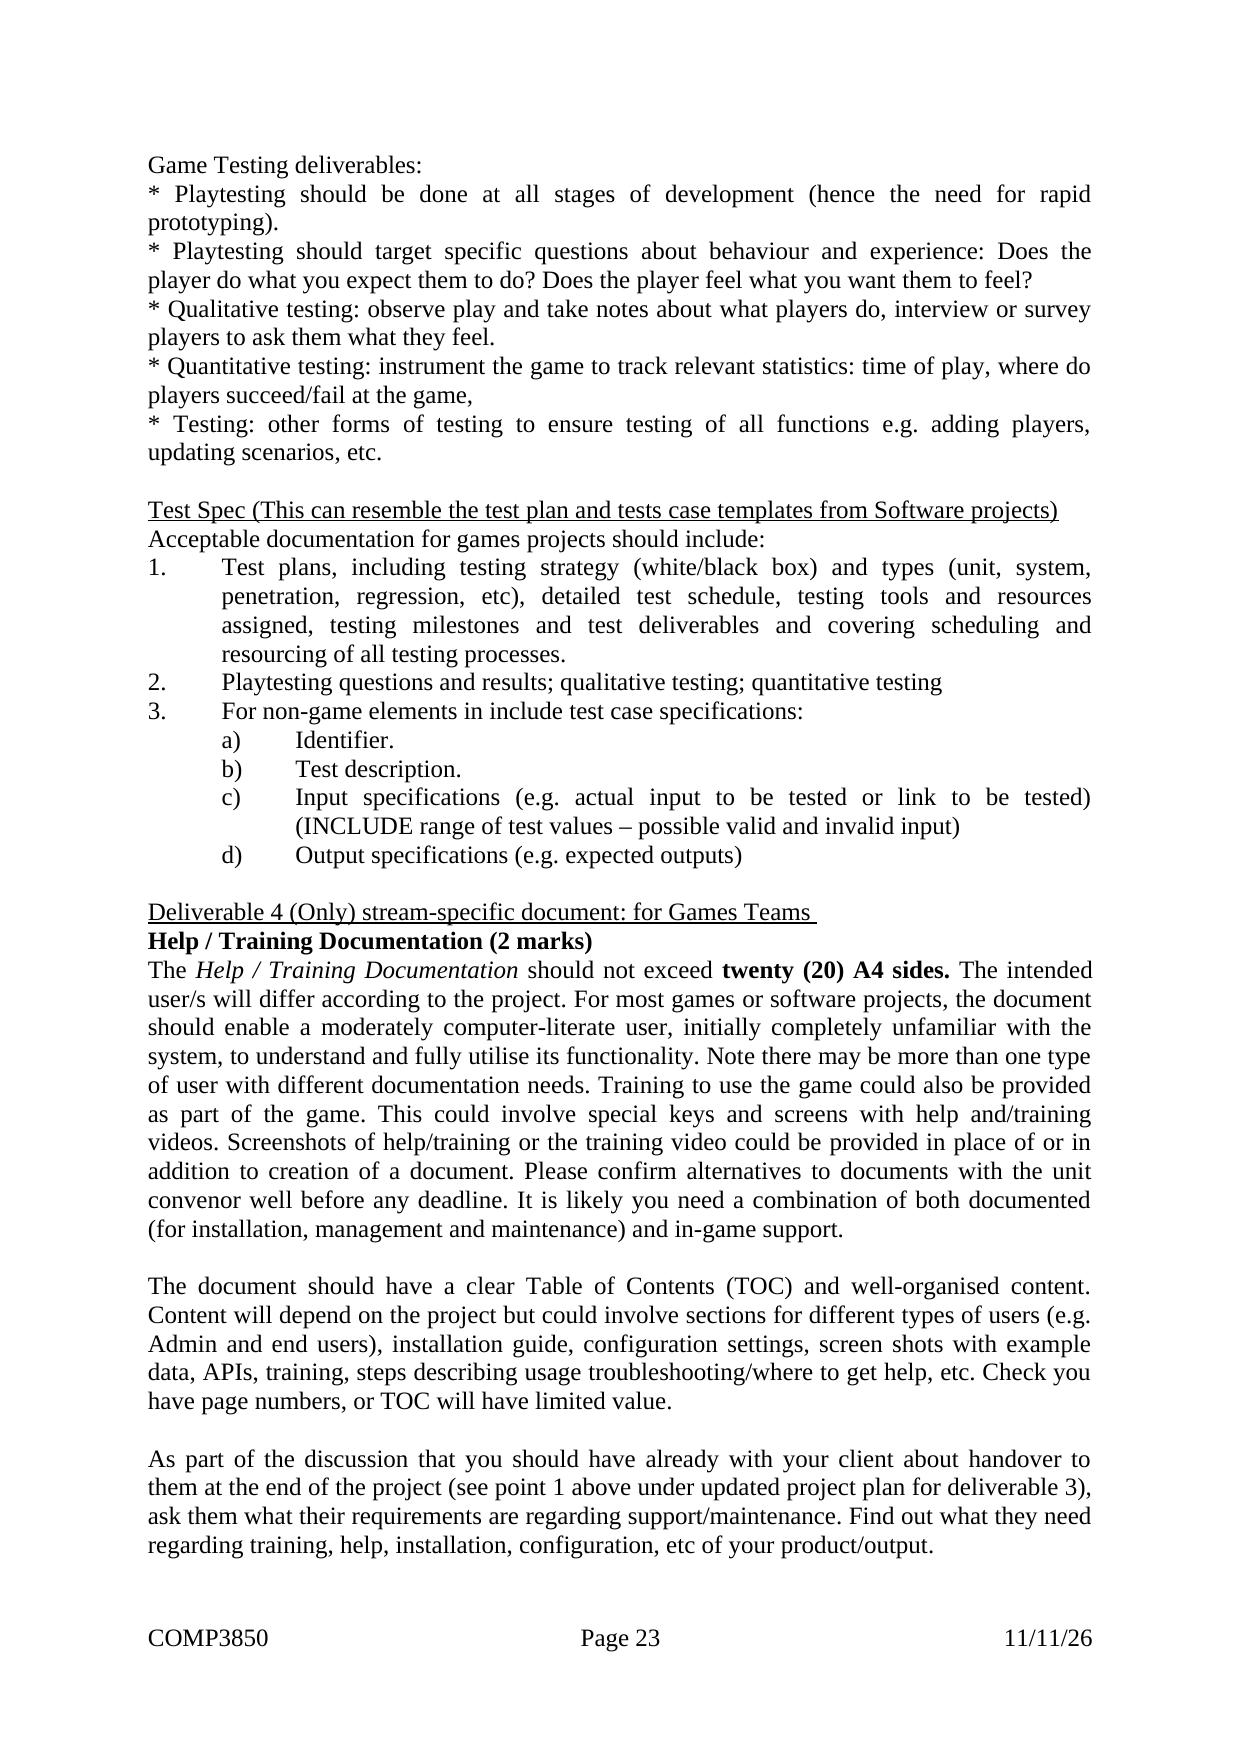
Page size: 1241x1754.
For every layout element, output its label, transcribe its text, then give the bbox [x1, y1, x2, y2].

list For non-game elements in include test case specifications: [148, 696, 1092, 725]
text Help / Training Documentation (2 marks) [148, 926, 1092, 955]
text Game Testing deliverables: [148, 150, 1092, 179]
list Test description. [221, 754, 1092, 782]
list Playtesting questions and results; qualitative testing; quantitative testing [148, 667, 1092, 696]
text As part of the discussion that you should have already with your client about handover to them at the end of the project (see point 1 above under updated project plan for deliverable 3), ask them what their requirements are regarding support/maintenance. Find out what they need regarding training, help, installation, configuration, etc of your product/output. [148, 1444, 1092, 1559]
text Acceptable documentation for games projects should include: [148, 524, 1092, 552]
text * Playtesting should be done at all stages of development (hence the need for rapid prototyping). [148, 179, 1092, 236]
text * Qualitative testing: observe play and take notes about what players do, interview or survey players to ask them what they feel. [148, 294, 1092, 351]
list Output specifications (e.g. expected outputs) [221, 840, 1092, 869]
text Test Spec (This can resemble the test plan and tests case templates from Software projects) [148, 495, 1092, 524]
list Identifier. [221, 725, 1092, 754]
text * Testing: other forms of testing to ensure testing of all functions e.g. adding players, updating scenarios, etc. [148, 409, 1092, 466]
text The document should have a clear Table of Contents (TOC) and well-organised content. Content will depend on the project but could involve sections for different types of users (e.g. Admin and end users), installation guide, configuration settings, screen shots with example data, APIs, training, steps describing usage troubleshooting/where to get help, etc. Check you have page numbers, or TOC will have limited value. [148, 1271, 1092, 1415]
text Deliverable 4 (Only) stream-specific document: for Games Teams [148, 897, 1092, 926]
text The Help / Training Documentation should not exceed twenty (20) A4 sides. The intended user/s will differ according to the project. For most games or software projects, the document should enable a moderately computer-literate user, initially completely unfamiliar with the system, to understand and fully utilise its functionality. Note there may be more than one type of user with different documentation needs. Training to use the game could also be provided as part of the game. This could involve special keys and screens with help and/training videos. Screenshots of help/training or the training video could be provided in place of or in addition to creation of a document. Please confirm alternatives to documents with the unit convenor well before any deadline. It is likely you need a combination of both documented (for installation, management and maintenance) and in-game support. [148, 955, 1092, 1242]
list Input specifications (e.g. actual input to be tested or link to be tested) (INCLUDE range of test values – possible valid and invalid input) [221, 782, 1092, 840]
text * Playtesting should target specific questions about behaviour and experience: Does the player do what you expect them to do? Does the player feel what you want them to feel? [148, 236, 1092, 294]
list Test plans, including testing strategy (white/black box) and types (unit, system, penetration, regression, etc), detailed test schedule, testing tools and resources assigned, testing milestones and test deliverables and covering scheduling and resourcing of all testing processes. [148, 552, 1092, 667]
text * Quantitative testing: instrument the game to track relevant statistics: time of play, where do players succeed/fail at the game, [148, 351, 1092, 409]
